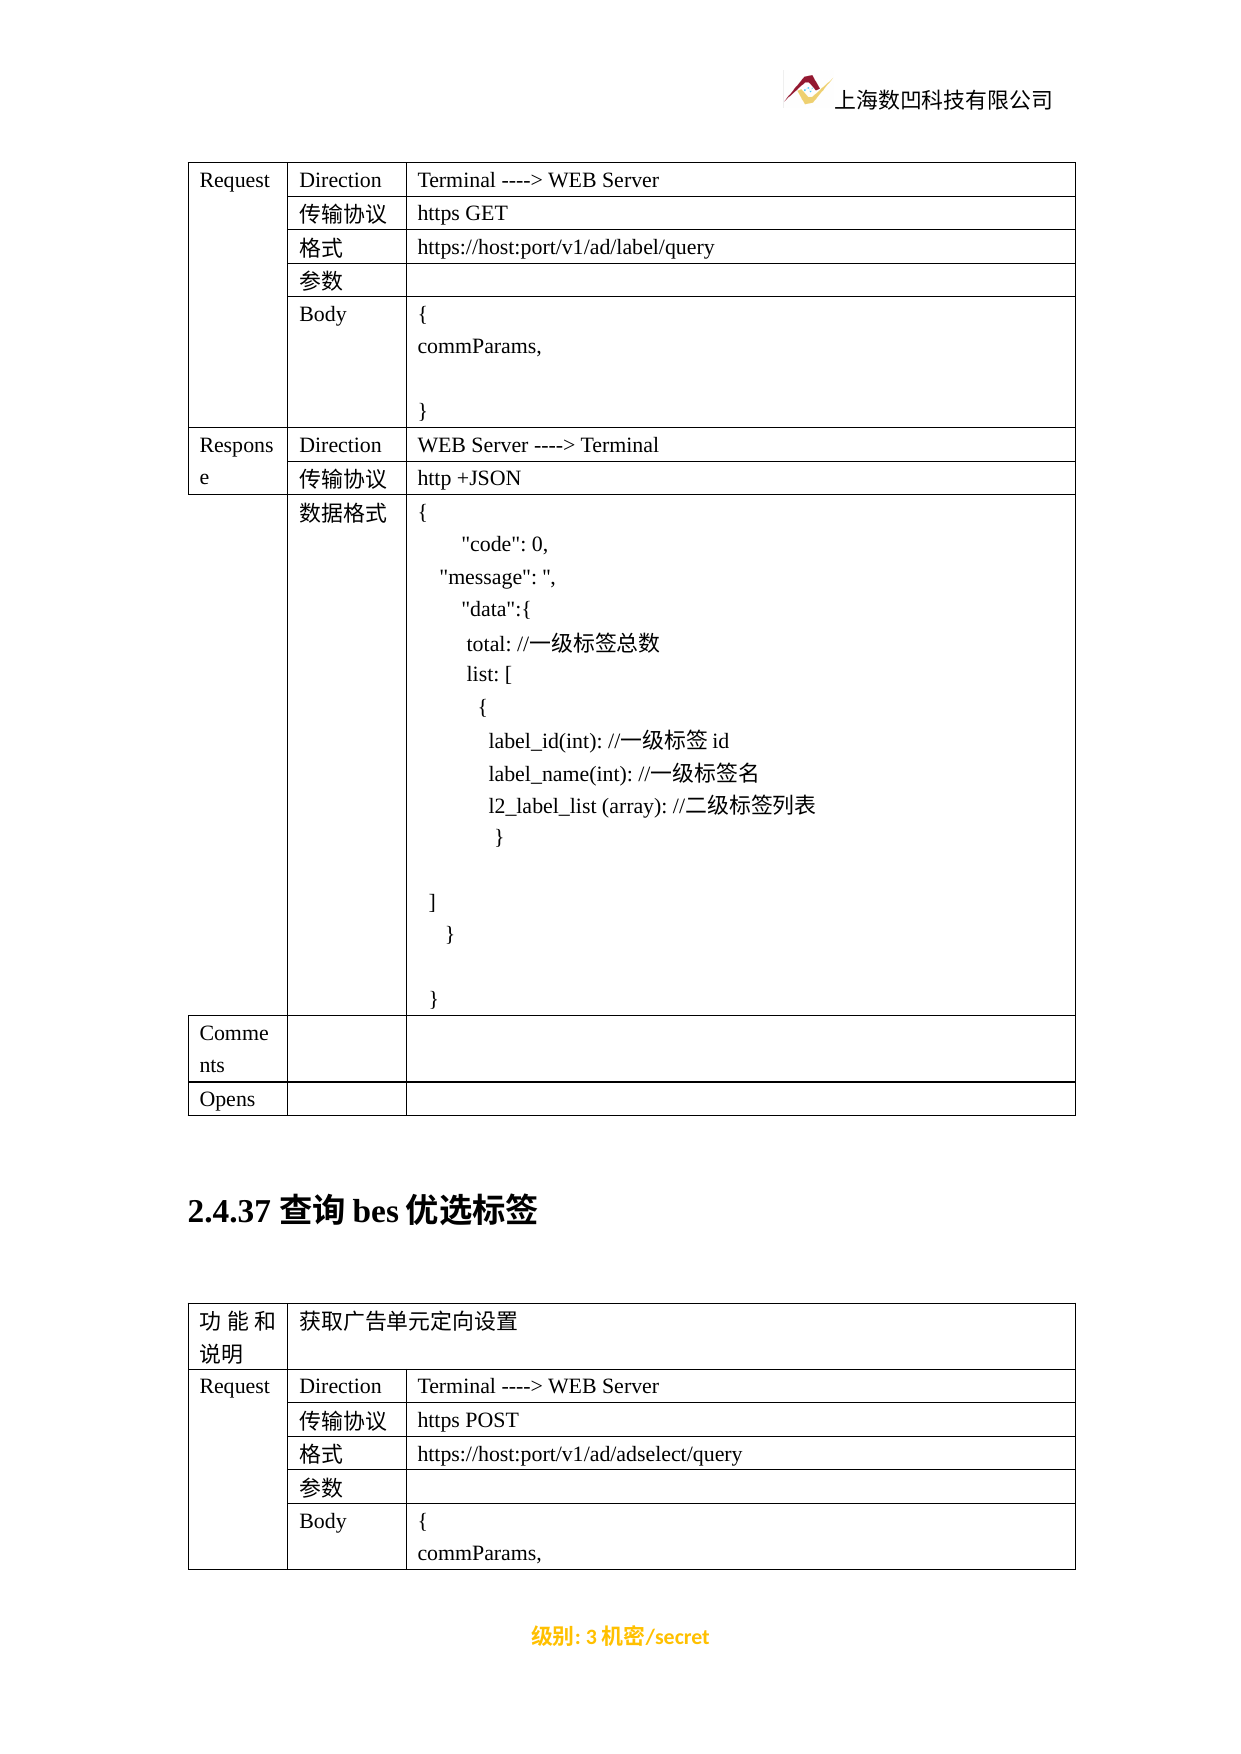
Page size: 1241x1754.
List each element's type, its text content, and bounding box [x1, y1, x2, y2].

table_cell https://host:port/v1/ad/label/query [407, 230, 1075, 263]
table_cell 传输协议 [288, 462, 406, 494]
table_cell http +JSON [407, 462, 1075, 494]
table_cell Body [288, 297, 406, 427]
table_header 功能和说明 [189, 1304, 287, 1369]
table_cell Request [189, 1370, 287, 1569]
table_cell Body [288, 1504, 406, 1569]
table_cell https://host:port/v1/ad/adselect/query [407, 1437, 1075, 1469]
table_cell [288, 1016, 406, 1081]
table_cell [407, 1016, 1075, 1081]
table_cell Comments [189, 1016, 287, 1081]
table_cell [407, 1083, 1075, 1115]
table_cell 传输协议 [288, 197, 406, 229]
table_cell { commParams, } [407, 297, 1075, 427]
table_cell 格式 [288, 230, 406, 263]
table_cell { "code": 0, "message": '', "data":{ total: //一级标签总数 list: [ { label_id(int): //一级标签id label_name(int): //一级标签名 l2_label_list (array): //二级标签列表 } ] } } [407, 495, 1075, 1015]
table_cell Direction [288, 1370, 406, 1402]
table_cell 参数 [288, 264, 406, 296]
table_cell Terminal ----> WEB Server [407, 163, 1075, 196]
table_cell [407, 1470, 1075, 1503]
table_cell [407, 264, 1075, 296]
table_cell 参数 [288, 1470, 406, 1503]
table_cell Direction [288, 163, 406, 196]
table_cell [288, 1083, 406, 1115]
table_cell https POST [407, 1403, 1075, 1436]
table_cell https GET [407, 197, 1075, 229]
table_cell 传输协议 [288, 1403, 406, 1436]
table_cell WEB Server ----> Terminal [407, 428, 1075, 461]
table_cell Response [189, 428, 287, 494]
table_cell 格式 [288, 1437, 406, 1469]
table_cell Terminal ----> WEB Server [407, 1370, 1075, 1402]
picture [783, 70, 834, 108]
table_cell Request [189, 163, 287, 427]
subtitle 2.4.37 查询bes优选标签 [187, 1176, 1053, 1241]
table_cell 数据格式 [288, 495, 406, 1015]
table_cell Opens [189, 1083, 287, 1115]
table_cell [407, 1504, 1075, 1569]
table_header 获取广告单元定向设置 [288, 1304, 1075, 1369]
table_cell Direction [288, 428, 406, 461]
